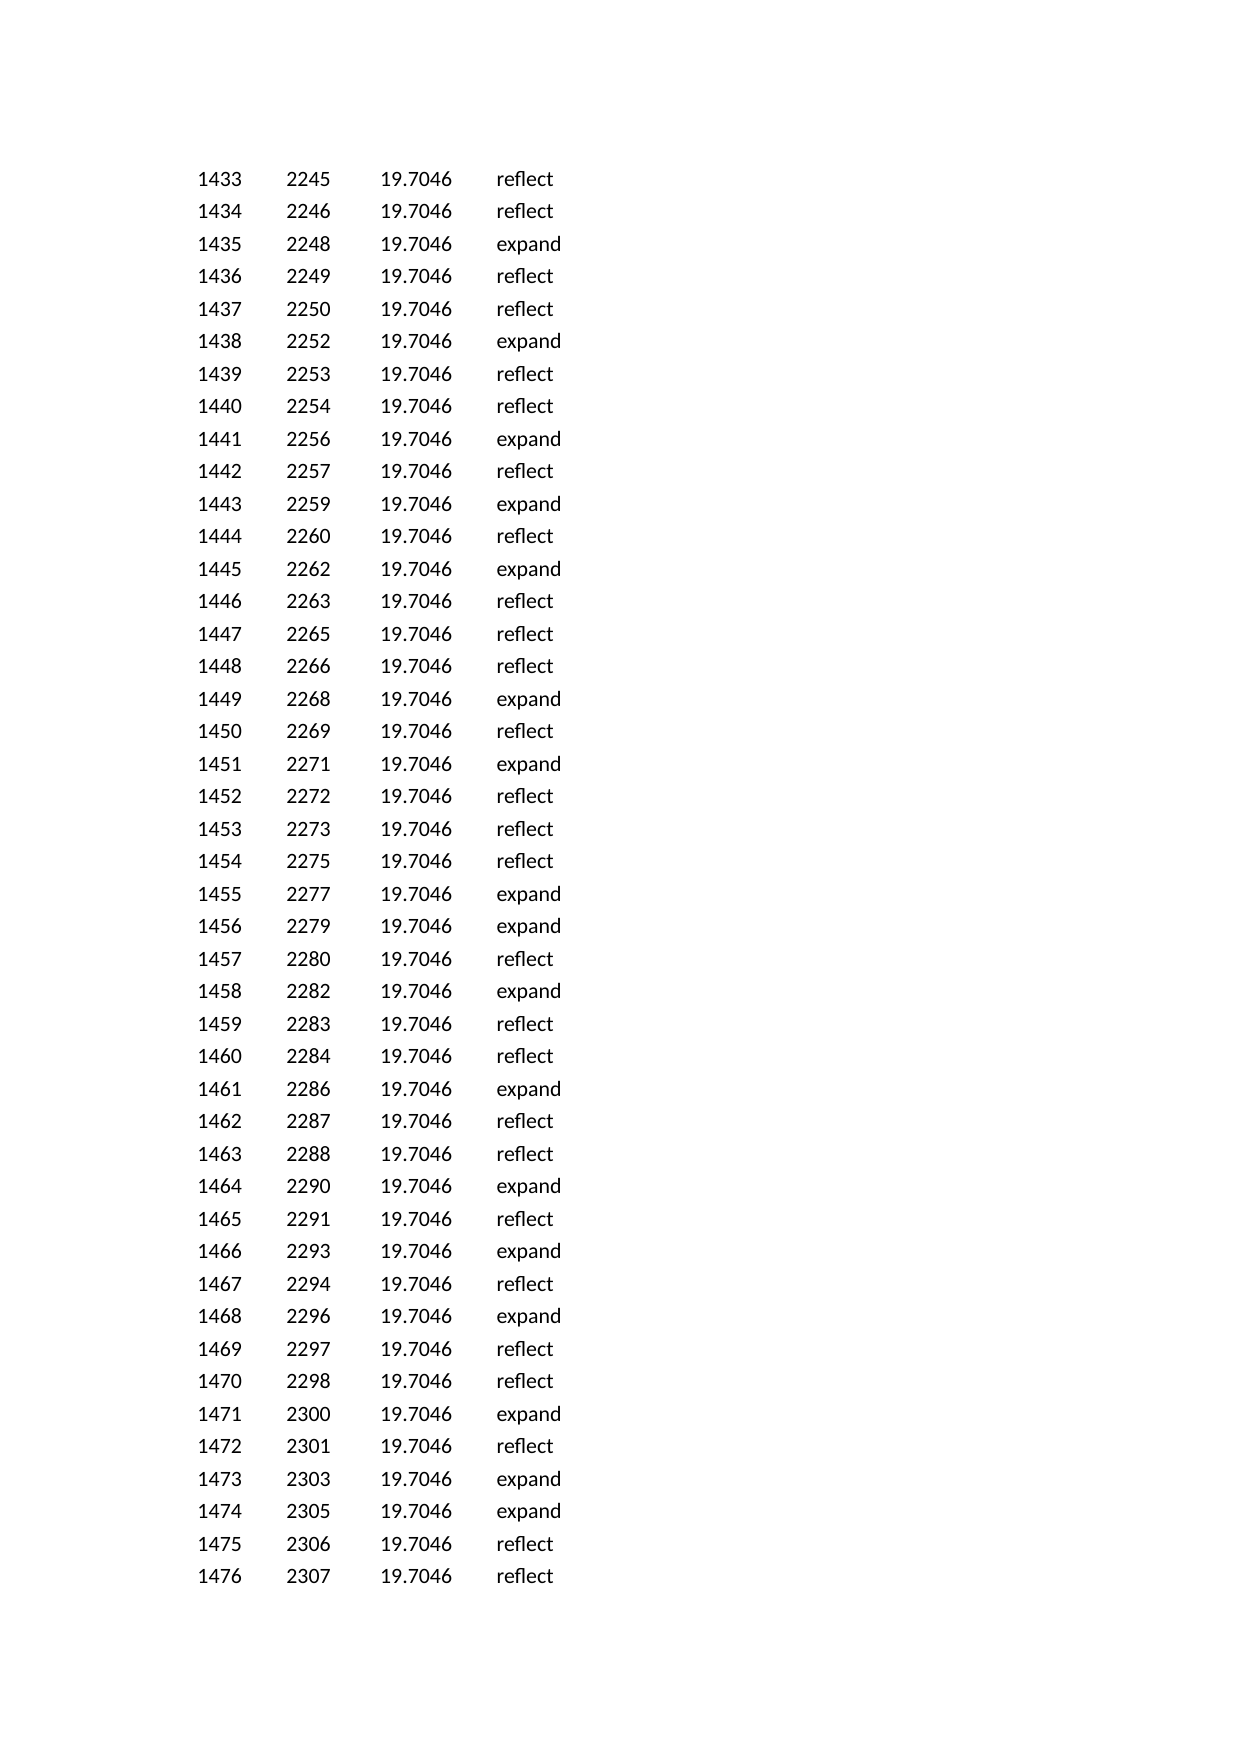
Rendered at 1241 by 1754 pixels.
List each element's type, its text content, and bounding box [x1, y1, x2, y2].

text 1461 2286 19.7046 expand [187, 1072, 1053, 1104]
text 1452 2272 19.7046 reflect [187, 779, 1053, 812]
text 1439 2253 19.7046 reflect [187, 357, 1053, 389]
text 1474 2305 19.7046 expand [187, 1494, 1053, 1527]
text 1448 2266 19.7046 reflect [187, 649, 1053, 682]
text 1467 2294 19.7046 reflect [187, 1267, 1053, 1299]
text 1458 2282 19.7046 expand [187, 974, 1053, 1007]
text 1434 2246 19.7046 reflect [187, 194, 1053, 227]
text 1435 2248 19.7046 expand [187, 227, 1053, 259]
text 1476 2307 19.7046 reflect [187, 1559, 1053, 1592]
text 1473 2303 19.7046 expand [187, 1462, 1053, 1494]
text 1457 2280 19.7046 reflect [187, 942, 1053, 974]
text 1445 2262 19.7046 expand [187, 552, 1053, 584]
text 1471 2300 19.7046 expand [187, 1397, 1053, 1429]
text 1436 2249 19.7046 reflect [187, 259, 1053, 292]
text 1460 2284 19.7046 reflect [187, 1039, 1053, 1072]
text 1463 2288 19.7046 reflect [187, 1137, 1053, 1169]
text 1451 2271 19.7046 expand [187, 747, 1053, 779]
text 1449 2268 19.7046 expand [187, 682, 1053, 714]
text 1440 2254 19.7046 reflect [187, 389, 1053, 422]
text 1454 2275 19.7046 reflect [187, 844, 1053, 877]
text 1447 2265 19.7046 reflect [187, 617, 1053, 649]
text 1443 2259 19.7046 expand [187, 487, 1053, 519]
text 1468 2296 19.7046 expand [187, 1299, 1053, 1332]
text 1450 2269 19.7046 reflect [187, 714, 1053, 747]
text 1444 2260 19.7046 reflect [187, 519, 1053, 552]
text 1453 2273 19.7046 reflect [187, 812, 1053, 844]
text 1462 2287 19.7046 reflect [187, 1104, 1053, 1137]
text 1470 2298 19.7046 reflect [187, 1364, 1053, 1397]
text 1456 2279 19.7046 expand [187, 909, 1053, 942]
text 1469 2297 19.7046 reflect [187, 1332, 1053, 1364]
text 1438 2252 19.7046 expand [187, 324, 1053, 357]
text 1433 2245 19.7046 reflect [187, 162, 1053, 194]
text 1472 2301 19.7046 reflect [187, 1429, 1053, 1462]
text 1464 2290 19.7046 expand [187, 1169, 1053, 1202]
text 1466 2293 19.7046 expand [187, 1234, 1053, 1267]
text 1441 2256 19.7046 expand [187, 422, 1053, 454]
text 1455 2277 19.7046 expand [187, 877, 1053, 909]
text 1442 2257 19.7046 reflect [187, 454, 1053, 487]
text 1465 2291 19.7046 reflect [187, 1202, 1053, 1234]
text 1459 2283 19.7046 reflect [187, 1007, 1053, 1039]
text 1475 2306 19.7046 reflect [187, 1527, 1053, 1559]
text 1437 2250 19.7046 reflect [187, 292, 1053, 324]
text 1446 2263 19.7046 reflect [187, 584, 1053, 617]
